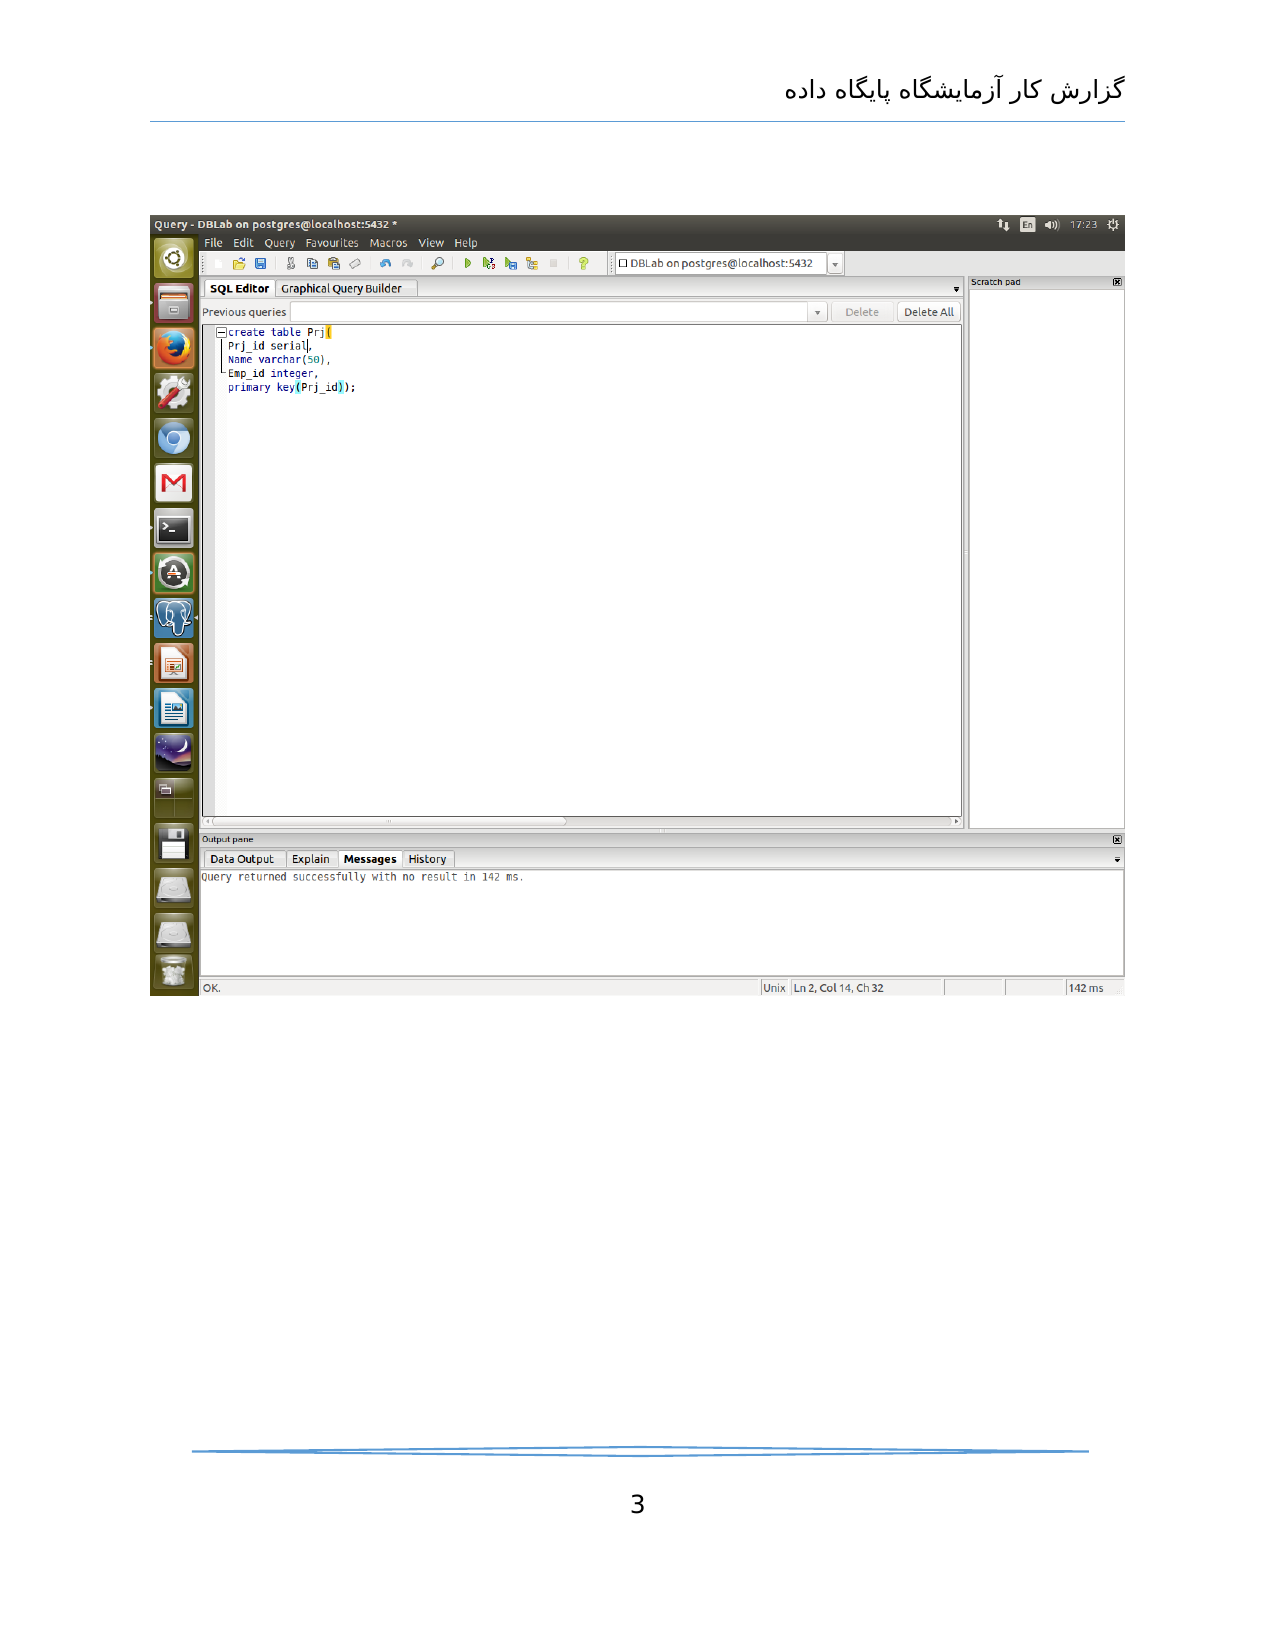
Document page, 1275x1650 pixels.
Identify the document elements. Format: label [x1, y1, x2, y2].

picture [150, 215, 1125, 996]
